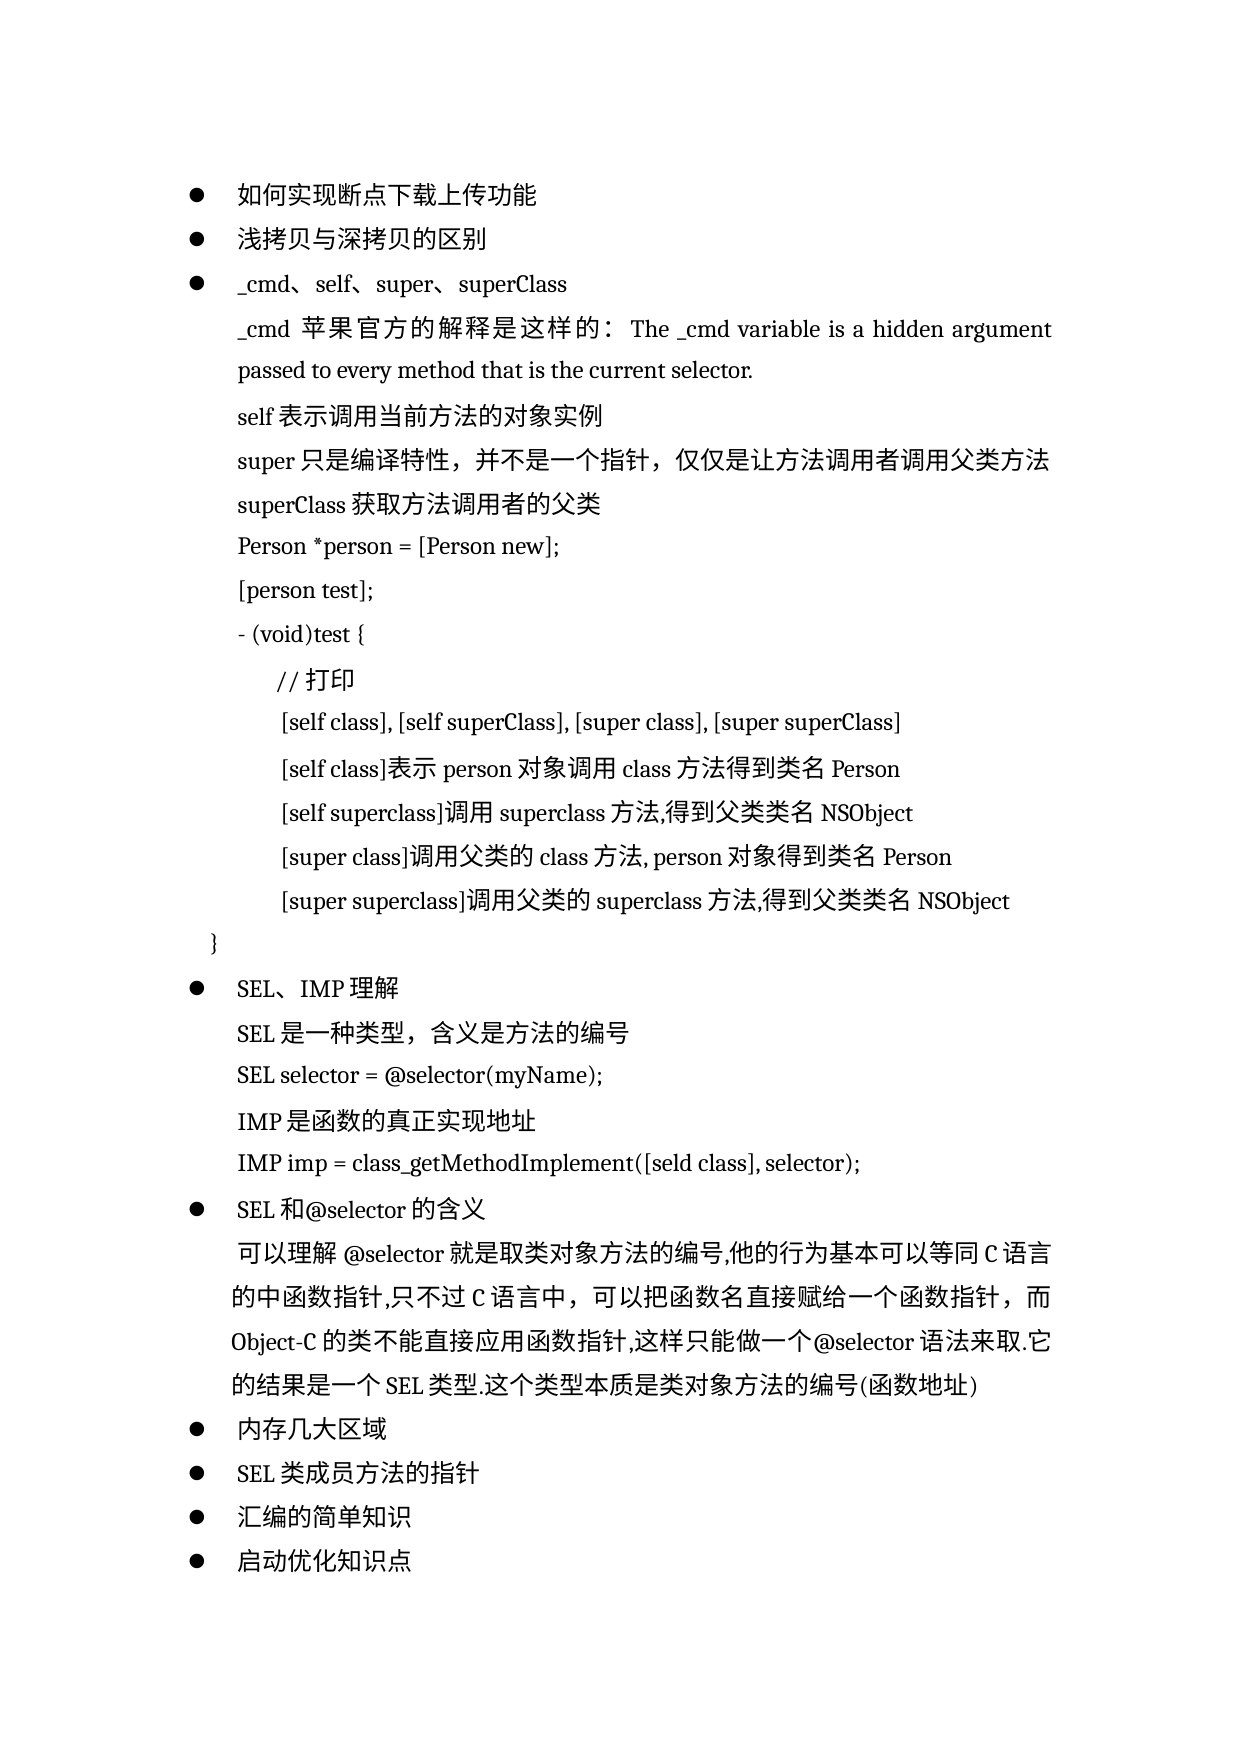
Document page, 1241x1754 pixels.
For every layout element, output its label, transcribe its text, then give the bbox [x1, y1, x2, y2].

list self 表示调用当前方法的对象实例 [237, 392, 1053, 436]
list 启动优化知识点 [187, 1538, 1053, 1582]
list IMP imp = class_getMethodImplement([seld class], selector); [237, 1141, 1053, 1185]
list superClass 获取方法调用者的父类 [237, 480, 1053, 524]
list Person *person = [Person new]; [237, 524, 1053, 568]
list super只是编译特性，并不是一个指针，仅仅是让方法调用者调用父类方法 [237, 436, 1053, 480]
text 可以理解 @selector就是取类对象方法的编号,他的行为基本可以等同C语言的中函数指针,只不过C语言中，可以把函数名直接赋给一个函数指针，而Object-C的类不能直接应用函数指针,这样只能做一个@selector语法来取.它的结果是一个SEL类型.这个类型本质是类对象方法的编号(函数地址) [231, 1229, 1053, 1406]
list 汇编的简单知识 [187, 1494, 1053, 1538]
list SEL、IMP理解 [187, 965, 1053, 1009]
text [self class], [self superClass], [super class], [super superClass] [225, 701, 1053, 745]
text } [187, 921, 1053, 965]
text [self class]表示person对象调用class方法得到类名Person [225, 745, 1053, 789]
text [super class]调用父类的class方法, person对象得到类名Person [225, 833, 1053, 877]
list _cmd 苹果官方的解释是这样的：The _cmd variable is a hidden argument passed to every method that is the current selector. [237, 304, 1053, 392]
list 内存几大区域 [187, 1406, 1053, 1450]
list _cmd、self、super、superClass [187, 260, 1053, 304]
list SEL selector = @selector(myName); [237, 1053, 1053, 1097]
list SEL和@selector的含义 [187, 1185, 1053, 1229]
list SEL是一种类型，含义是方法的编号 [237, 1009, 1053, 1053]
list 浅拷贝与深拷贝的区别 [187, 216, 1053, 260]
text - (void)test { [187, 613, 1053, 657]
text [self superclass]调用superclass方法,得到父类类名NSObject [225, 789, 1053, 833]
text [super superclass]调用父类的superclass方法,得到父类类名NSObject [225, 877, 1053, 921]
list 如何实现断点下载上传功能 [187, 172, 1053, 216]
list IMP是函数的真正实现地址 [237, 1097, 1053, 1141]
list [person test]; [237, 568, 1053, 613]
text // 打印 [187, 657, 1053, 701]
list SEL 类成员方法的指针 [187, 1450, 1053, 1494]
